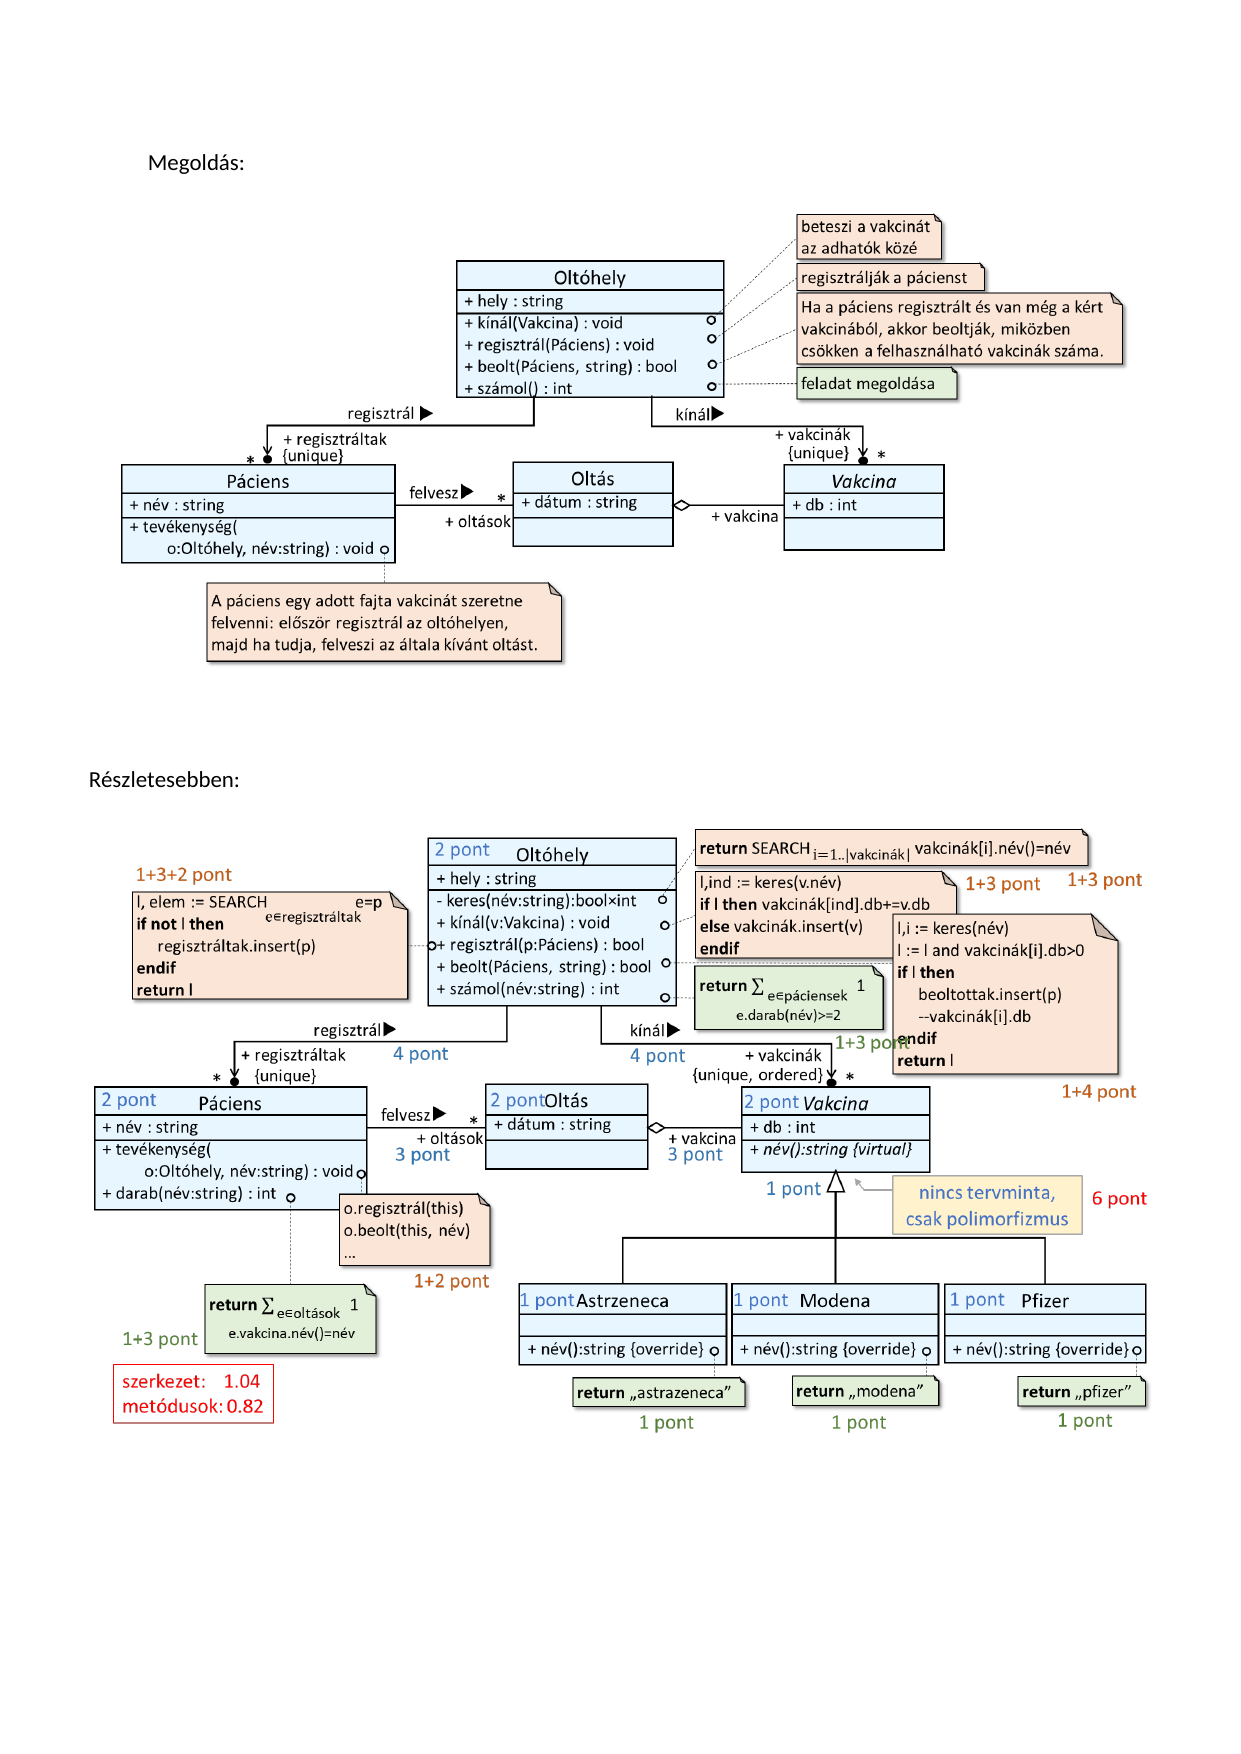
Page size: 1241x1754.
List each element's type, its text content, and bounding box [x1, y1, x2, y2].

list Megoldás: [148, 148, 1093, 176]
picture [88, 826, 1160, 1447]
list Részletesebben: [88, 766, 1093, 794]
picture [118, 208, 1130, 673]
